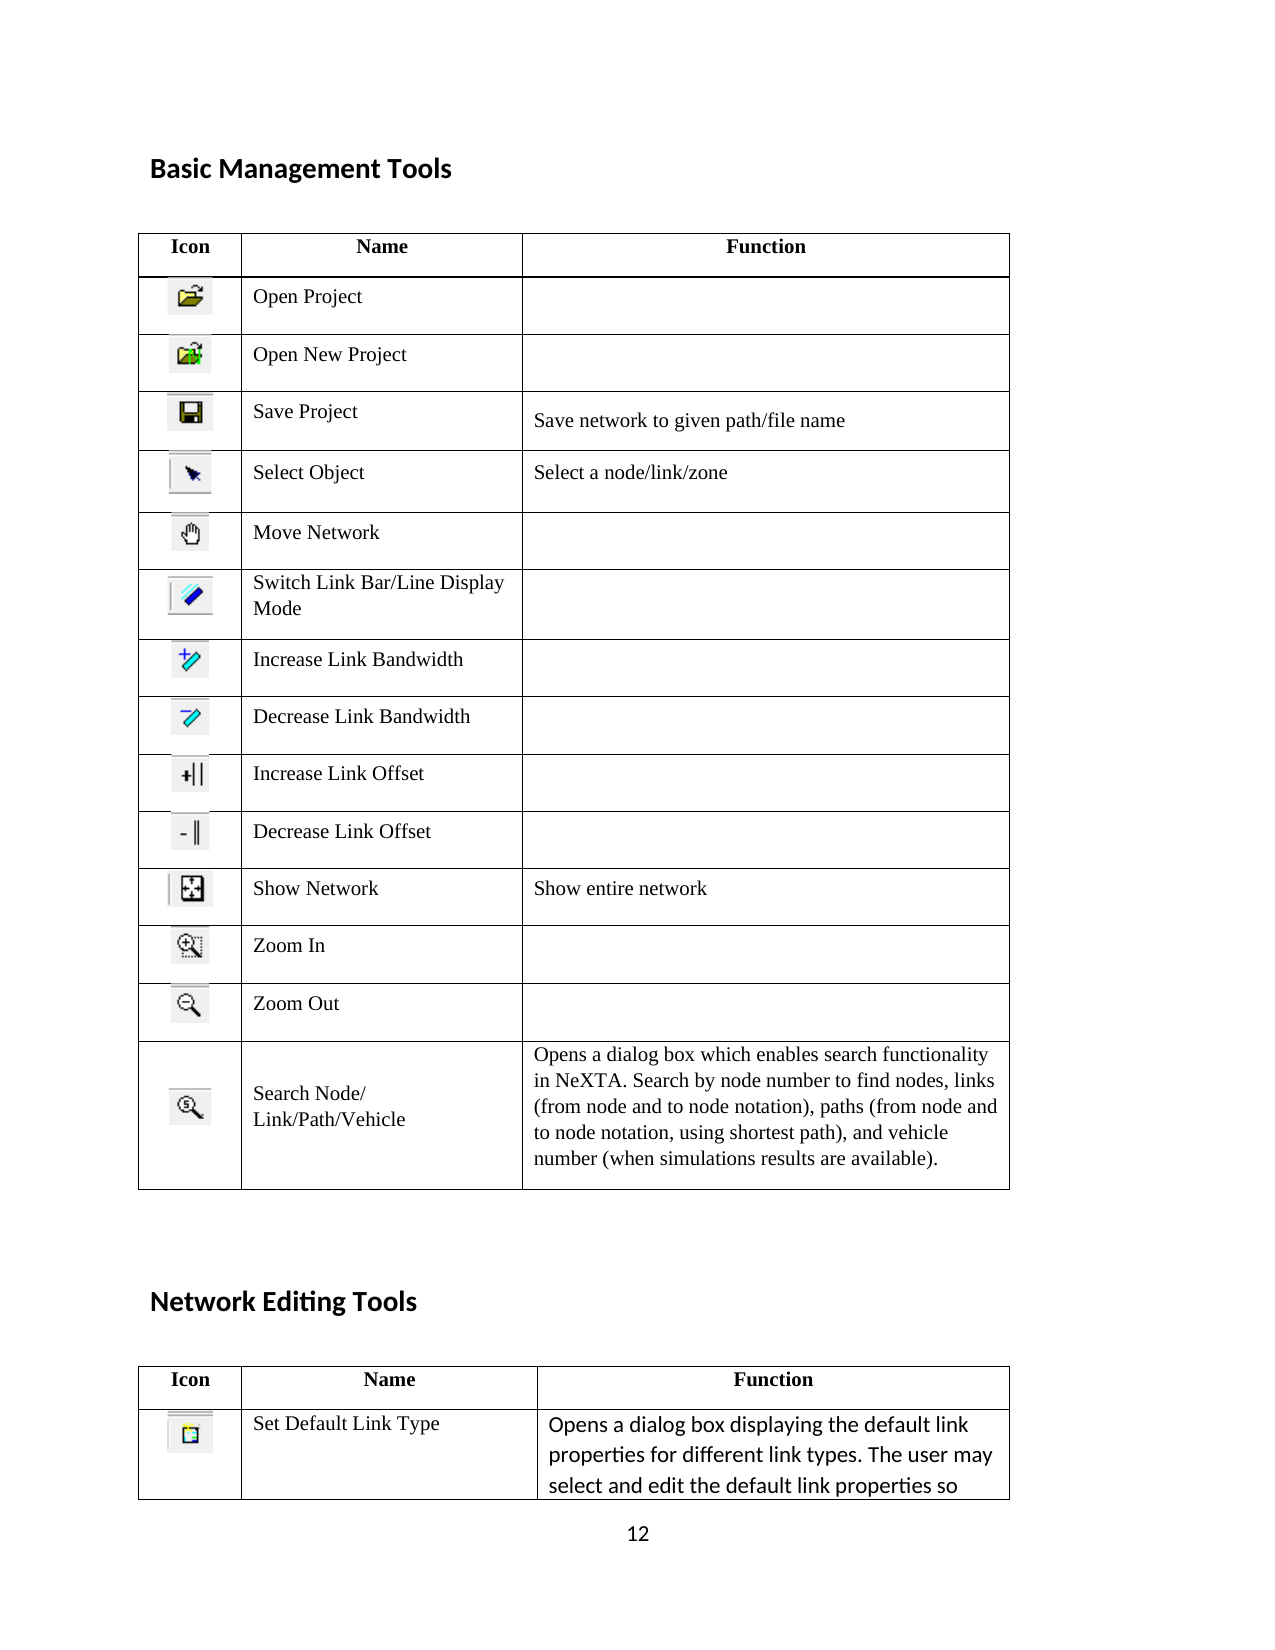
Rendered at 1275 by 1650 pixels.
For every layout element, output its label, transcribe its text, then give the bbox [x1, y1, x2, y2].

table_cell [523, 697, 1009, 753]
picture [167, 277, 213, 315]
picture [167, 1410, 213, 1453]
picture [171, 512, 209, 551]
picture [167, 575, 213, 615]
picture [168, 1087, 212, 1125]
table_cell [139, 335, 241, 391]
table_cell [139, 392, 241, 449]
table_cell Save network to given path/file name [523, 392, 1009, 449]
table_cell [139, 513, 241, 569]
table_cell [139, 812, 241, 868]
picture [170, 697, 210, 735]
picture [167, 869, 214, 907]
picture [168, 334, 212, 373]
table_cell Search Node/ Link/Path/Vehicle [242, 1042, 522, 1189]
table_header Function [523, 234, 1009, 276]
table_cell [523, 278, 1009, 334]
table_cell [139, 869, 241, 925]
table_cell Show entire network [523, 869, 1009, 925]
picture [167, 392, 214, 431]
table_cell Open Project [242, 278, 522, 334]
table_cell [523, 570, 1009, 639]
table_cell [139, 1410, 241, 1499]
table_cell [139, 640, 241, 696]
picture [171, 754, 209, 792]
table_cell [523, 335, 1009, 391]
table_cell Open New Project [242, 335, 522, 391]
subtitle Basic Management Tools [150, 150, 1125, 186]
table_cell Move Network [242, 513, 522, 569]
table_cell Decrease Link Bandwidth [242, 697, 522, 753]
table_cell [139, 570, 241, 639]
table_cell Select a node/link/zone [523, 451, 1009, 512]
table_cell Increase Link Bandwidth [242, 640, 522, 696]
table_cell Save Project [242, 392, 522, 449]
table_cell [523, 812, 1009, 868]
table_cell [523, 926, 1009, 983]
table_cell [523, 513, 1009, 569]
table_cell [139, 697, 241, 753]
table_header Icon [139, 234, 241, 276]
table_cell [139, 755, 241, 811]
table_header Name [242, 234, 522, 276]
table_cell Zoom In [242, 926, 522, 983]
table_header Function [538, 1367, 1009, 1409]
table_header Icon [139, 1367, 241, 1409]
table_cell Switch Link Bar/Line Display Mode [242, 570, 522, 639]
table_cell [523, 984, 1009, 1041]
table_cell [139, 278, 241, 334]
picture [170, 926, 210, 964]
table_cell Opens a dialog box which enables search functionality in NeXTA. Search by node number to find nodes, links (from node and to node notation), paths (from node and to node notation, using shortest path), and vehicle number (when simulations results are available). [523, 1042, 1009, 1189]
table_cell [139, 1042, 241, 1189]
picture [168, 450, 212, 494]
table_cell [139, 984, 241, 1041]
subtitle Network Editing Tools [150, 1283, 1125, 1318]
table_cell Increase Link Offset [242, 755, 522, 811]
table_cell [139, 926, 241, 983]
table_cell Set Default Link Type [242, 1410, 537, 1499]
table_header Name [242, 1367, 537, 1409]
picture [170, 983, 210, 1023]
table_cell Show Network [242, 869, 522, 925]
table_cell Zoom Out [242, 984, 522, 1041]
table_cell [523, 755, 1009, 811]
table_cell [523, 640, 1009, 696]
picture [171, 640, 209, 678]
table_cell Select Object [242, 451, 522, 512]
table_cell [139, 451, 241, 512]
table_cell Decrease Link Offset [242, 812, 522, 868]
picture [170, 811, 210, 850]
